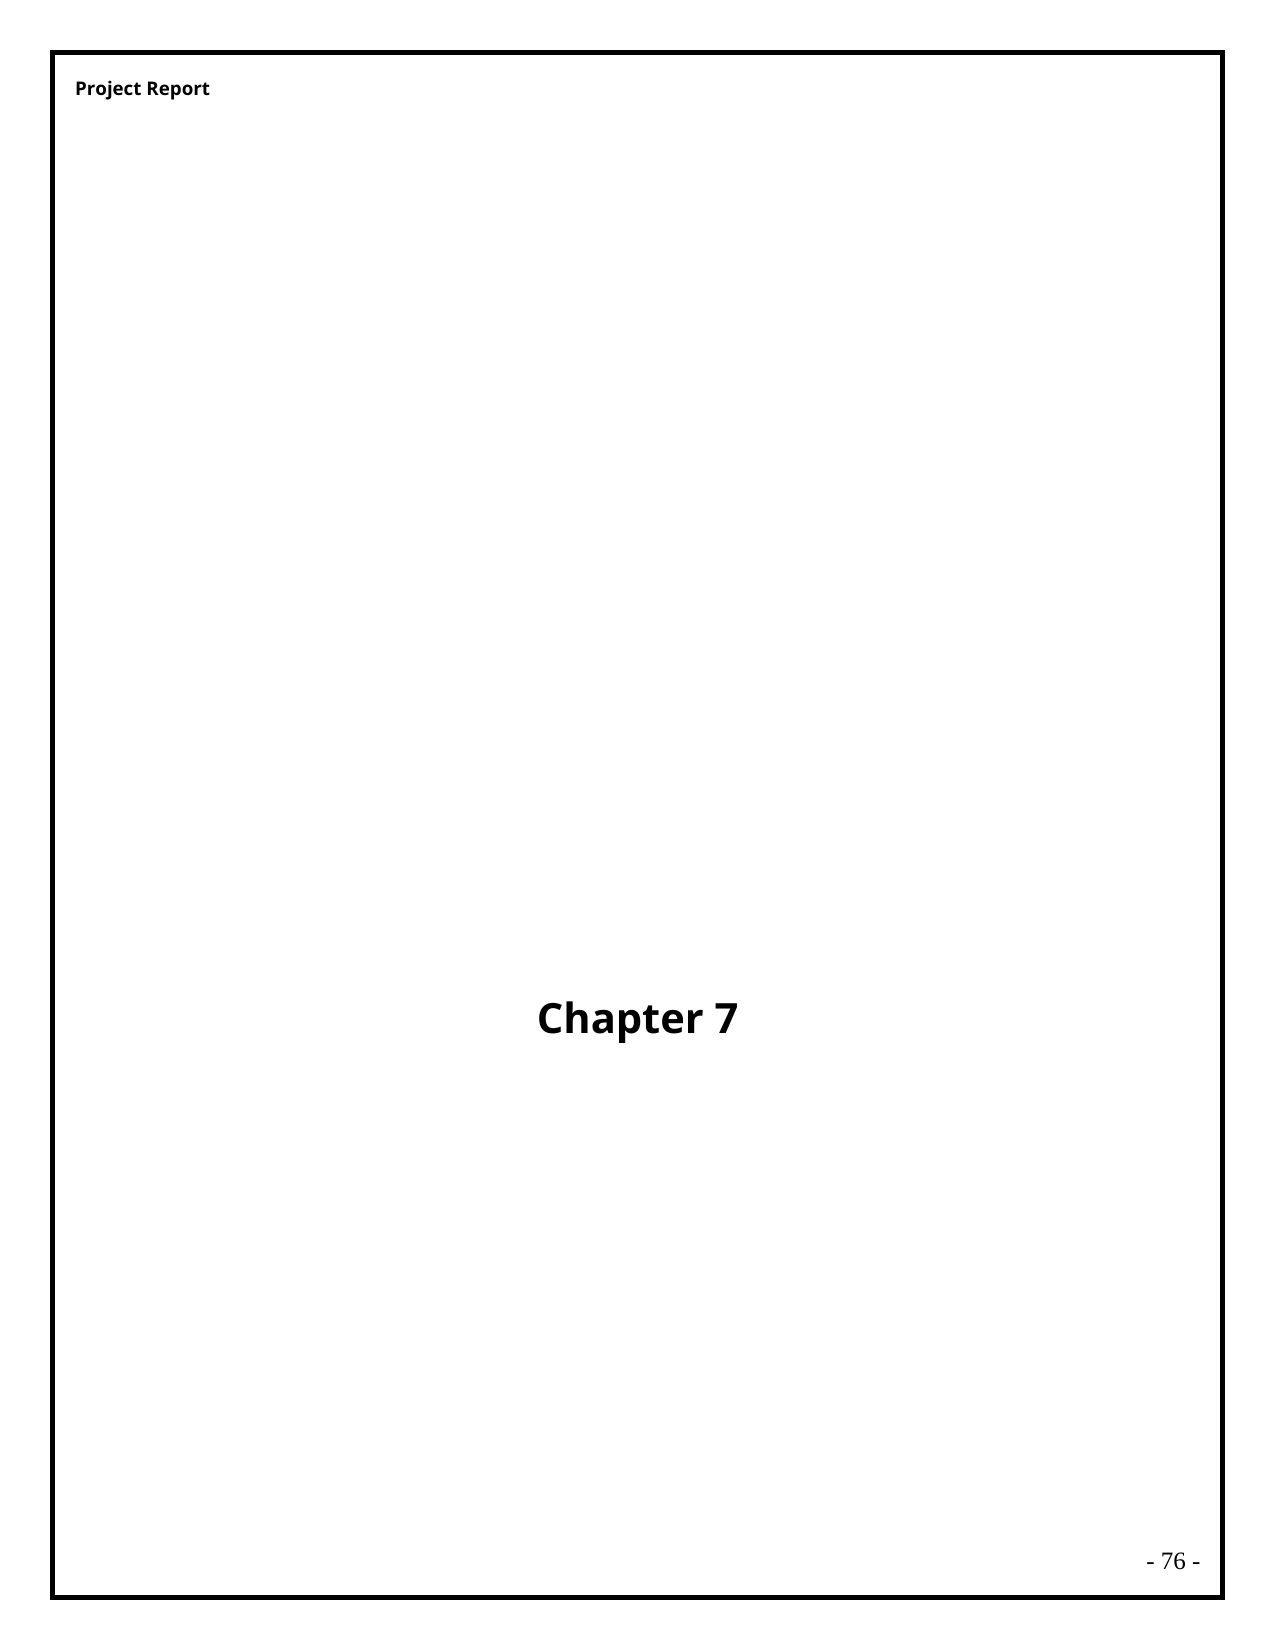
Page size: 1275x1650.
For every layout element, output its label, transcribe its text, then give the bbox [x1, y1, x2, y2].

text Chapter 7 [75, 988, 1200, 1045]
